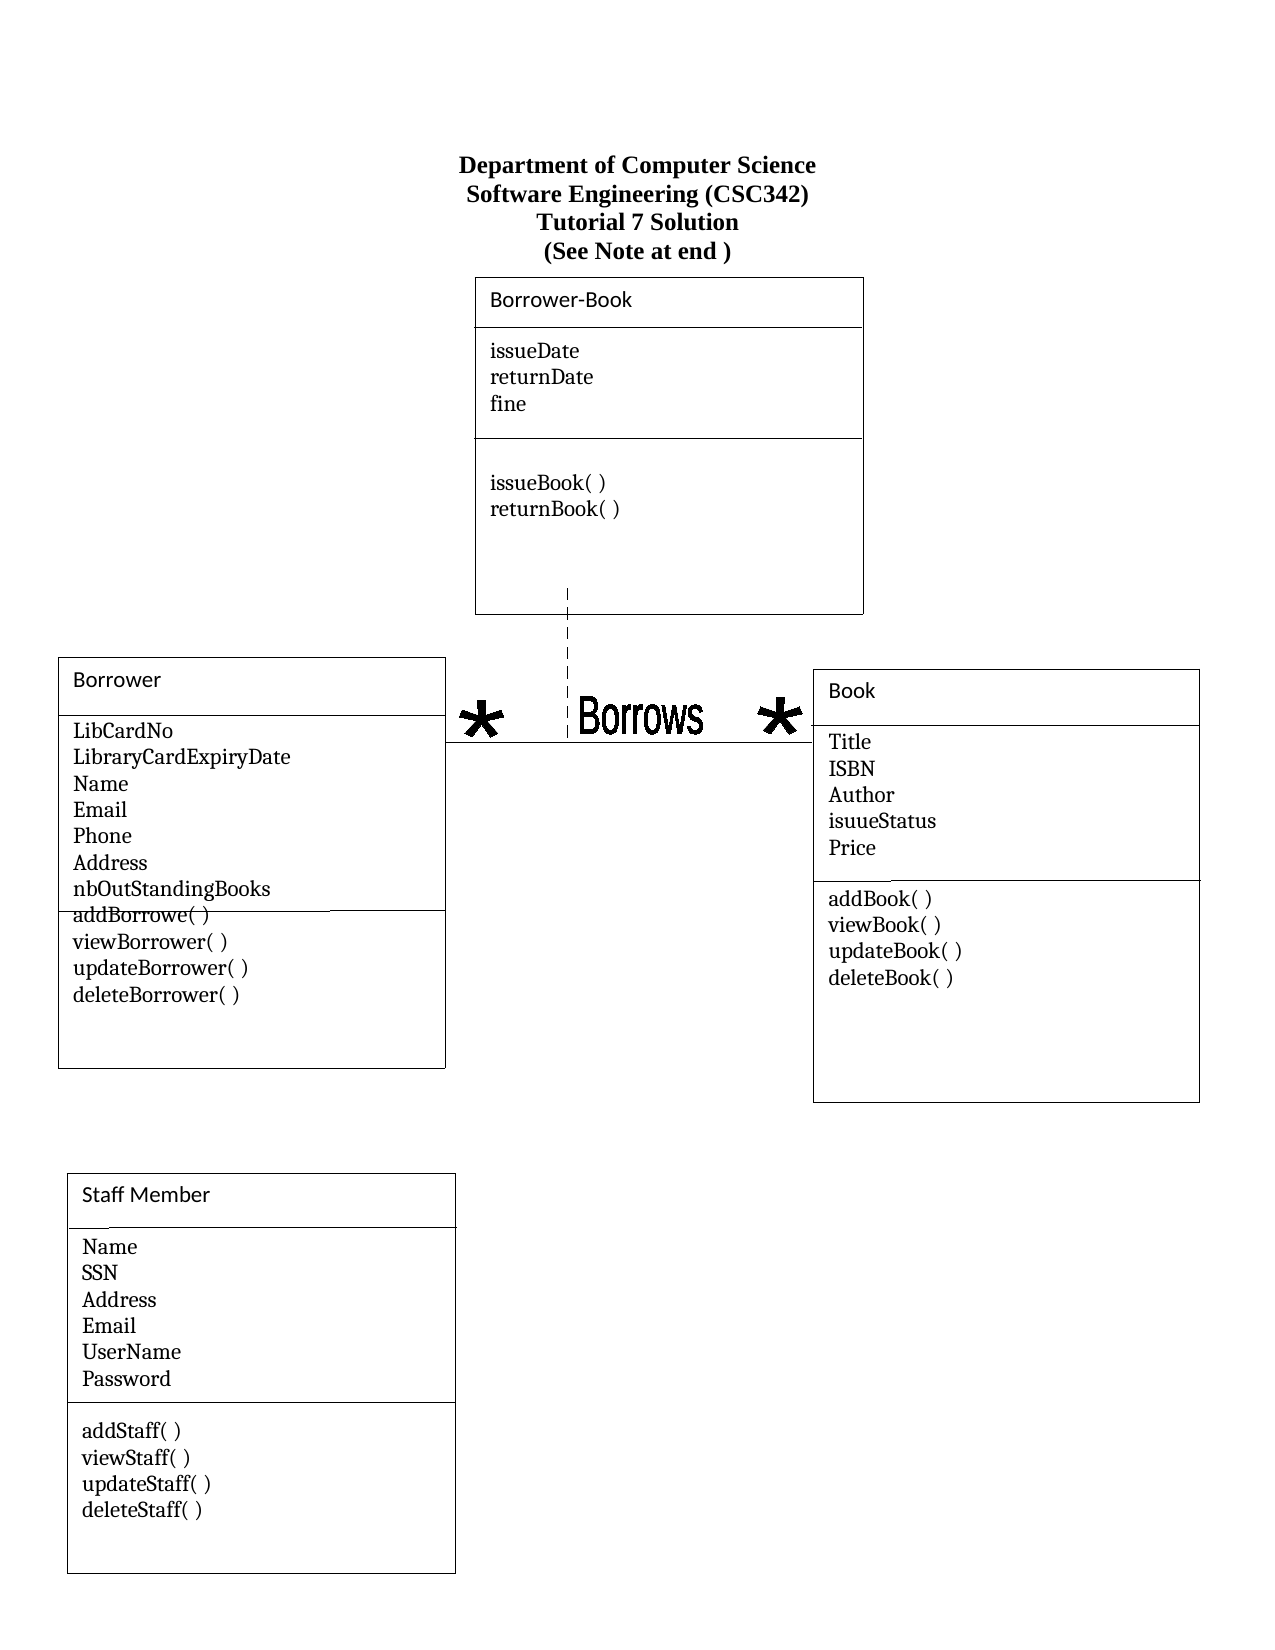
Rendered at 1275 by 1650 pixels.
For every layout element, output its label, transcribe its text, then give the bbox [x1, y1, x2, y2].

text Tutorial 7 Solution [150, 207, 1125, 236]
text Software Engineering (CSC342) [150, 179, 1125, 207]
text (See Note at end ) [150, 236, 1125, 265]
text Department of Computer Science [150, 150, 1125, 179]
